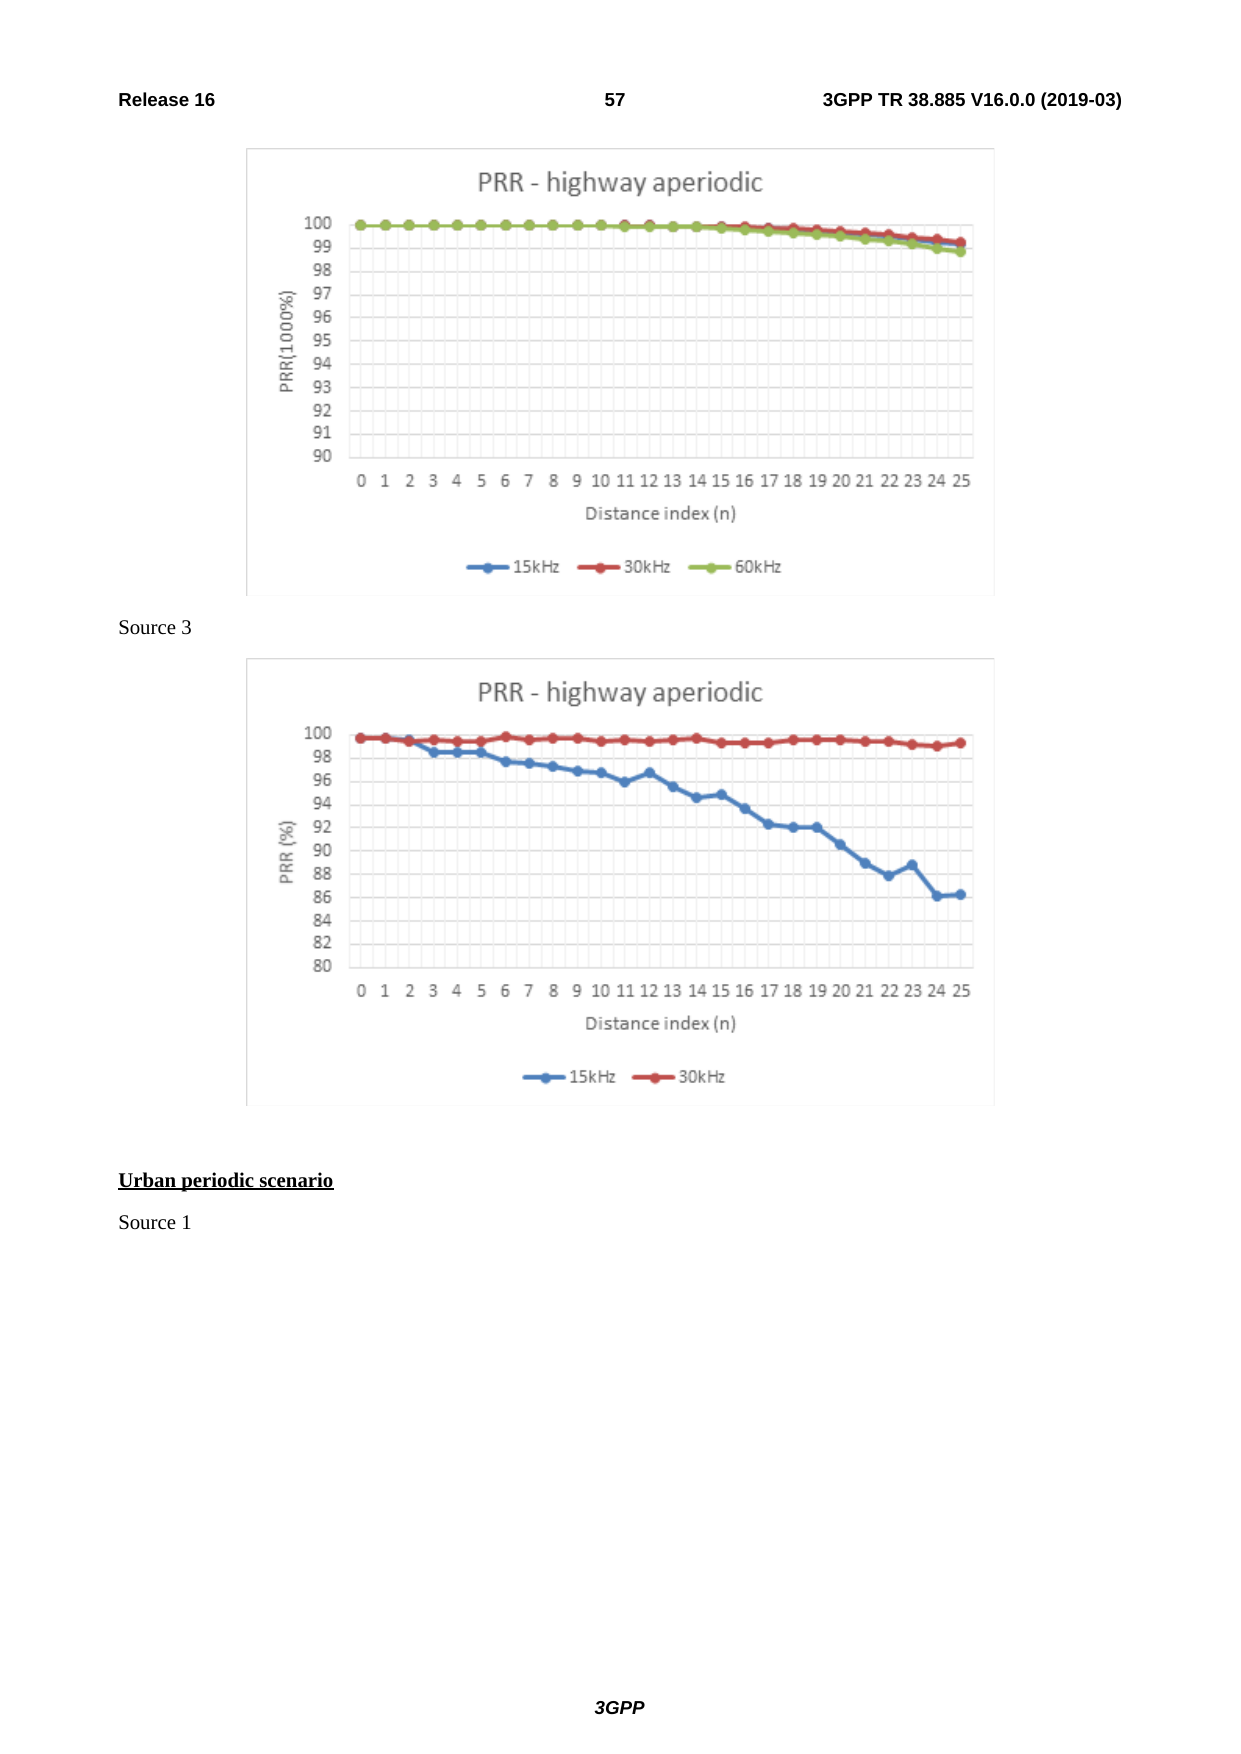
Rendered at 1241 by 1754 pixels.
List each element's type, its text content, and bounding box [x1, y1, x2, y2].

text Urban periodic scenario [118, 1167, 1122, 1192]
text Source 1 [118, 1210, 1122, 1234]
text Source 3 [118, 615, 1122, 639]
